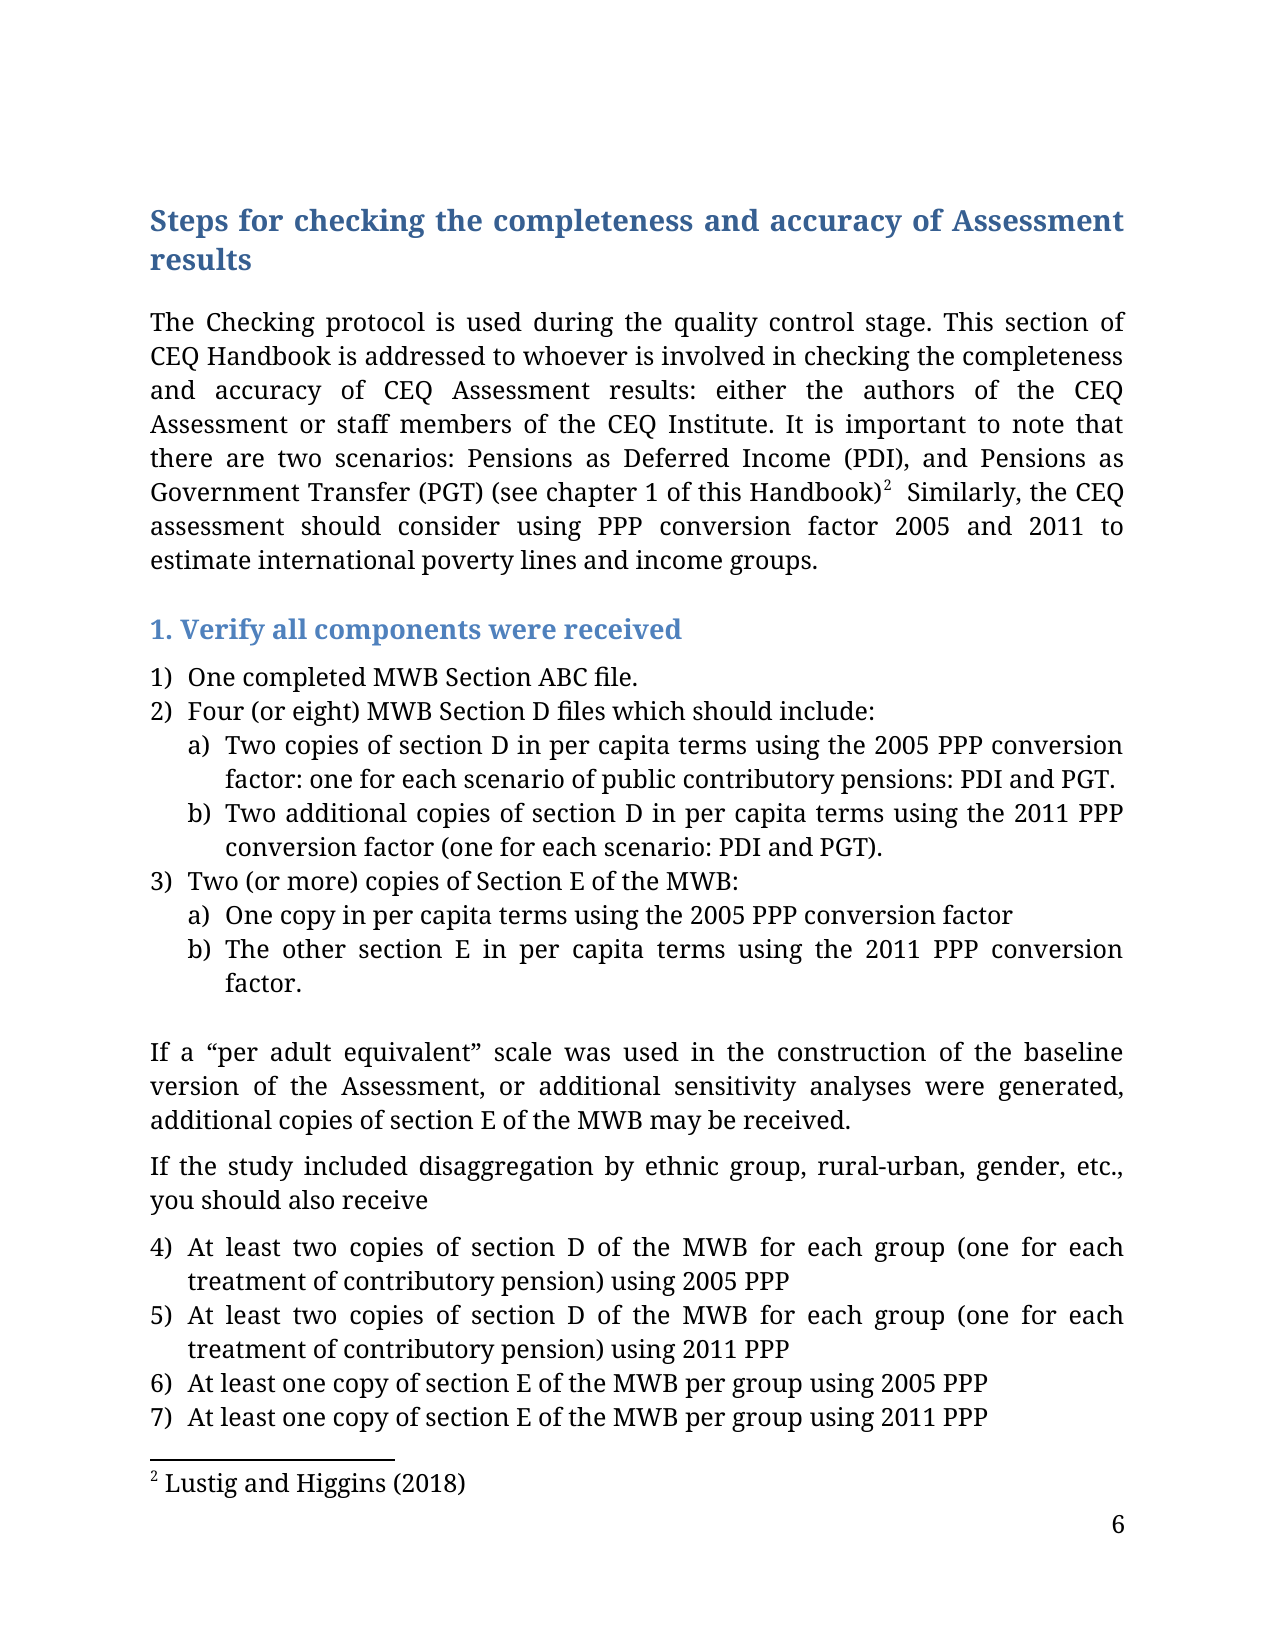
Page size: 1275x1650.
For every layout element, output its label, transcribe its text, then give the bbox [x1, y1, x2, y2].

list The other section E in per capita terms using the 2011 PPP conversion factor. [187, 932, 1125, 1000]
list At least one copy of section E of the MWB per group using 2011 PPP [150, 1400, 1125, 1434]
text If a “per adult equivalent” scale was used in the construction of the baseline version of the Assessment, or additional sensitivity analyses were generated, additional copies of section E of the MWB may be received. [150, 1034, 1125, 1136]
text If the study included disaggregation by ethnic group, rural-urban, gender, etc., you should also receive [150, 1149, 1125, 1217]
list One copy in per capita terms using the 2005 PPP conversion factor [187, 898, 1125, 932]
subtitle Steps for checking the completeness and accuracy of Assessment results [150, 200, 1125, 279]
list Two additional copies of section D in per capita terms using the 2011 PPP conversion factor (one for each scenario: PDI and PGT). [187, 796, 1125, 864]
list Two copies of section D in per capita terms using the 2005 PPP conversion factor: one for each scenario of public contributory pensions: PDI and PGT. [187, 728, 1125, 796]
list At least two copies of section D of the MWB for each group (one for each treatment of contributory pension) using 2011 PPP [150, 1298, 1125, 1366]
list At least one copy of section E of the MWB per group using 2005 PPP [150, 1366, 1125, 1400]
subtitle 1. Verify all components were received [150, 610, 1125, 647]
list At least two copies of section D of the MWB for each group (one for each treatment of contributory pension) using 2005 PPP [150, 1229, 1125, 1298]
list Four (or eight) MWB Section D files which should include: [150, 694, 1125, 728]
list Two (or more) copies of Section E of the MWB: [150, 864, 1125, 898]
text The Checking protocol is used during the quality control stage. This section of CEQ Handbook is addressed to whoever is involved in checking the completeness and accuracy of CEQ Assessment results: either the authors of the CEQ Assessment or staff members of the CEQ Institute. It is important to note that there are two scenarios: Pensions as Deferred Income (PDI), and Pensions as Government Transfer (PGT) (see chapter 1 of this Handbook) Similarly, the CEQ assessment should consider using PPP conversion factor 2005 and 2011 to estimate international poverty lines and income groups. [150, 304, 1125, 577]
list One completed MWB Section ABC file. [150, 659, 1125, 694]
